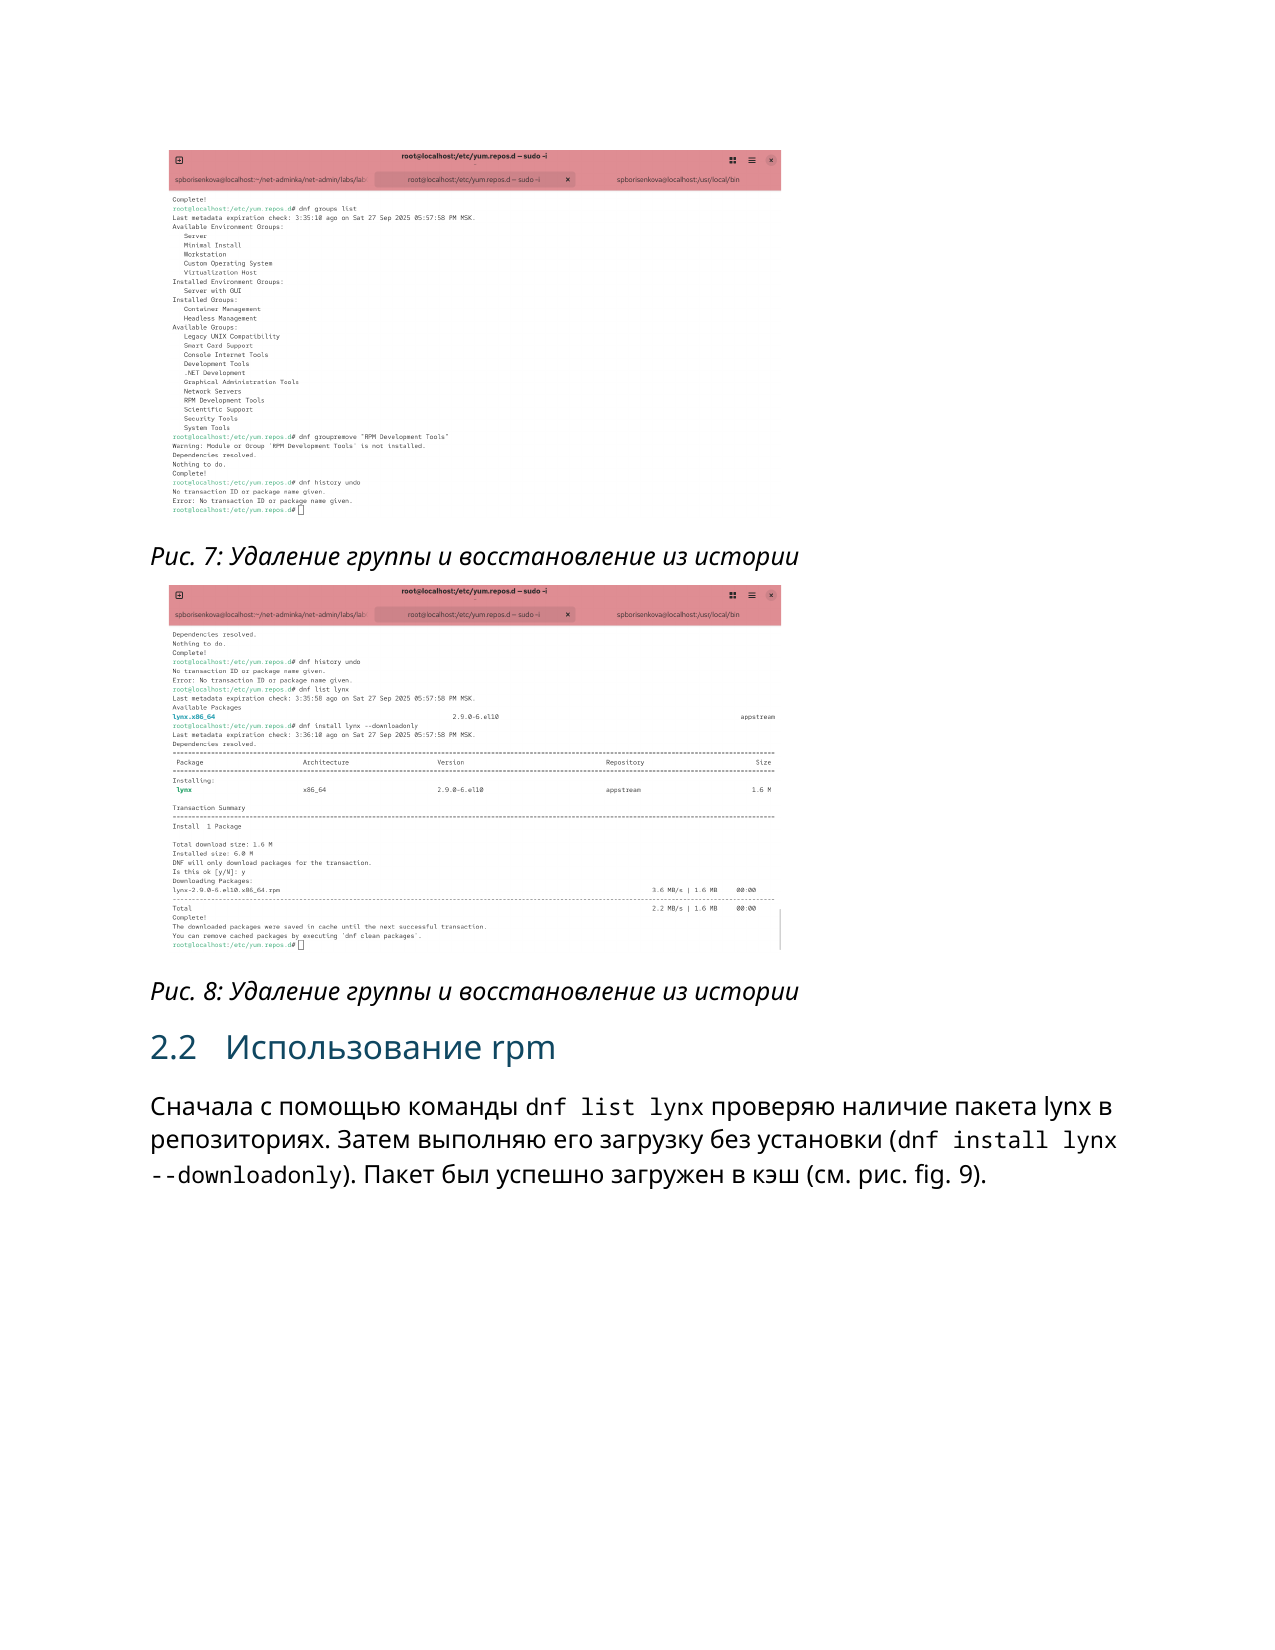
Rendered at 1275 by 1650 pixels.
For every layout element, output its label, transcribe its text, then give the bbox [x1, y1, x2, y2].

picture [168, 585, 782, 953]
subtitle 2.2 Использование rpm [150, 1024, 1125, 1069]
text Рис. 7: Удаление группы и восстановление из истории [150, 538, 1125, 572]
picture [168, 150, 782, 518]
text Рис. 8: Удаление группы и восстановление из истории [150, 973, 1125, 1007]
text Сначала с помощью команды dnf list lynx проверяю наличие пакета lynx в репозиториях. Затем выполняю его загрузку без установки (dnf install lynx --downloadonly). Пакет был успешно загружен в кэш (см. рис. fig. 9). [150, 1088, 1125, 1190]
